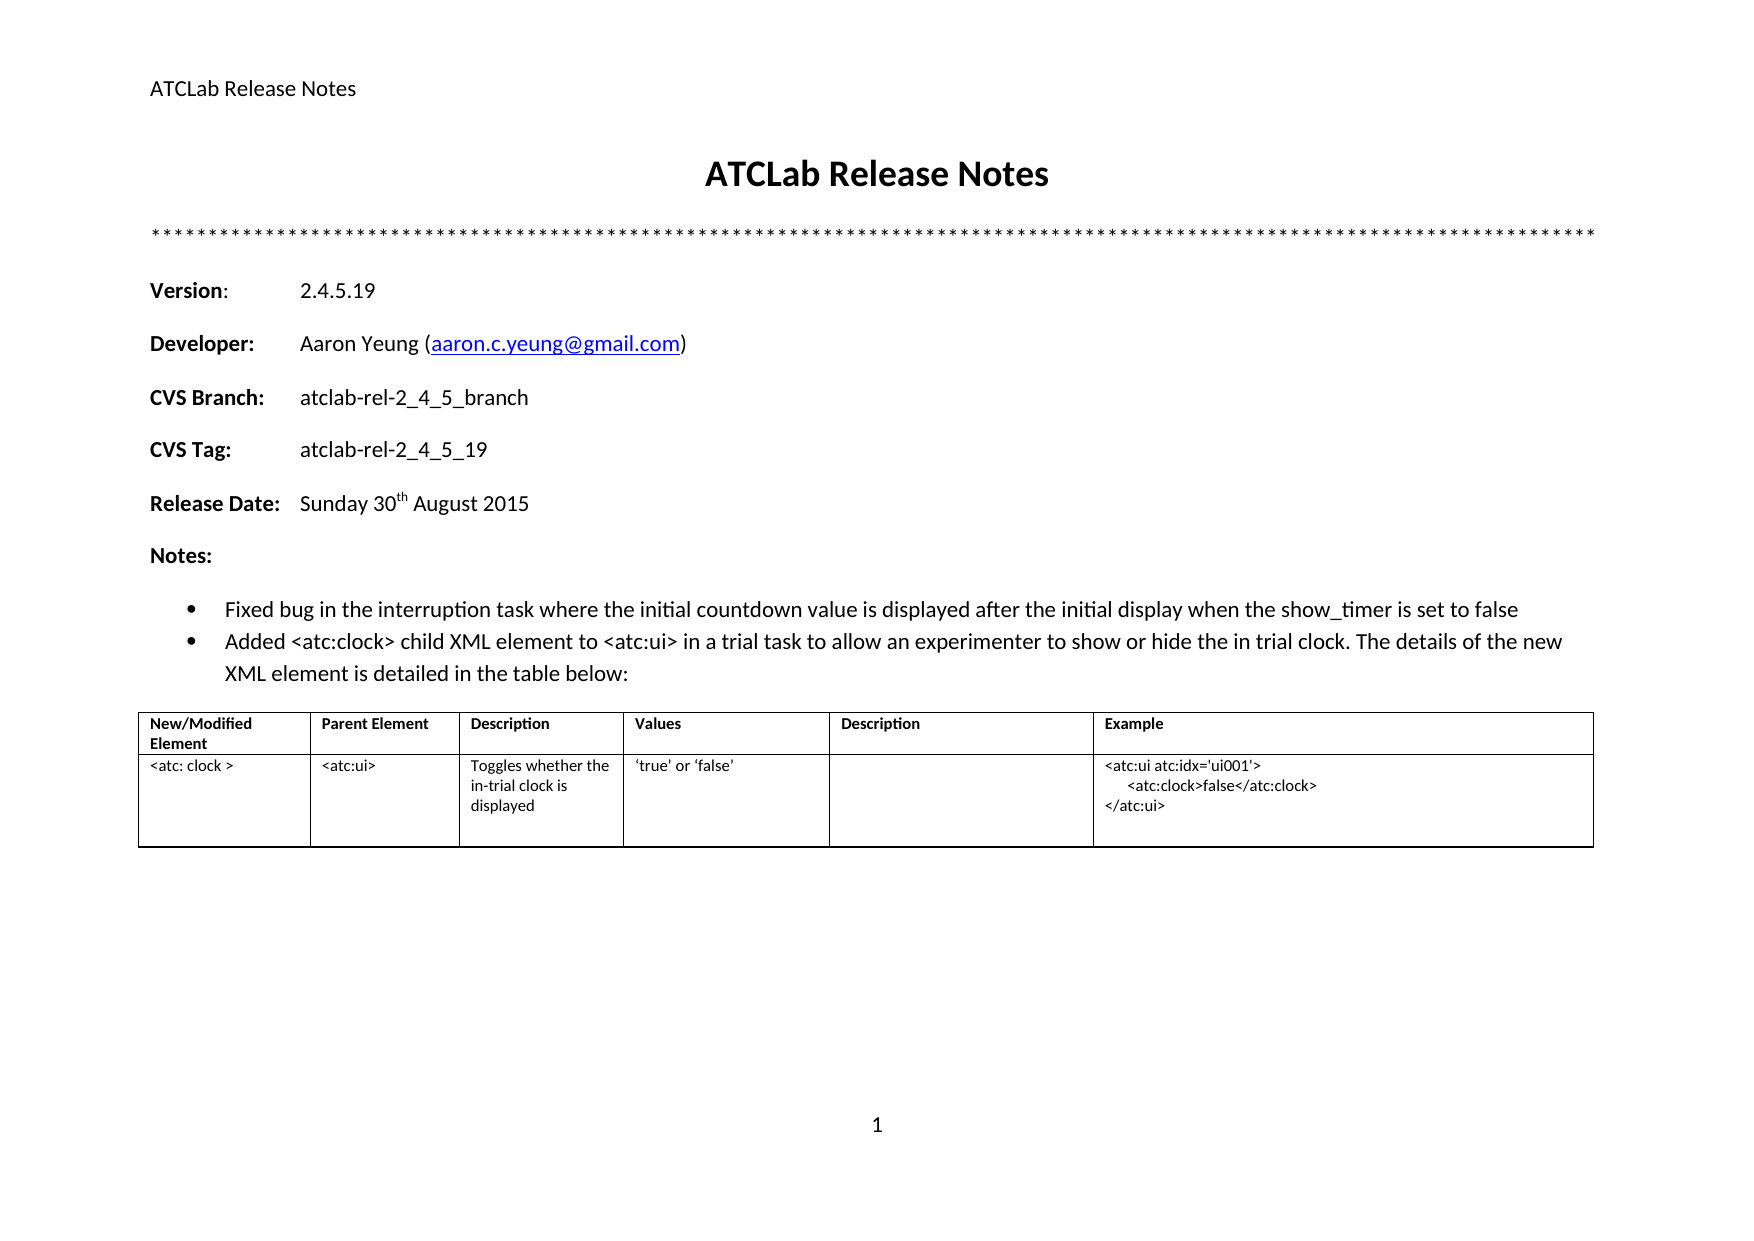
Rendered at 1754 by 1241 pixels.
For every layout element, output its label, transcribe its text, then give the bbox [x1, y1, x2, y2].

text ******************************************************************************************************************************* [150, 223, 1604, 252]
text Tag: atclab-rel-2_4_5_19 [150, 436, 1604, 464]
text Version: 2.4.5.19 [150, 277, 1604, 304]
list Added <atc:clock> child XML element to <atc:ui> in a trial task to allow an experimenter to show or hide the in trial clock. The details of the new XML element is detailed in the table below: [187, 627, 1604, 687]
table_header Description [830, 713, 1093, 754]
table_cell [830, 755, 1093, 846]
table_header Parent Element [311, 713, 459, 754]
table_header New/Modified Element [139, 713, 310, 754]
table_cell ‘true’ or ‘false’ [624, 755, 829, 846]
text Notes: [150, 542, 1604, 570]
table_cell <atc:ui> [311, 755, 459, 846]
table_header Example [1094, 713, 1593, 754]
text ATCLab Release Notes [150, 150, 1604, 196]
text Developer: Aaron Yeung (aaron.c.yeung@gmail.com) [150, 329, 1604, 358]
text Release Date: [150, 489, 1604, 517]
table_cell Toggles whether the in-trial clock is displayed [460, 755, 623, 846]
table_cell <atc:ui atc:idx='ui001'> <atc:clock>false</atc:clock> </atc:ui> [1094, 755, 1593, 846]
list Fixed bug in the interruption task where the initial countdown value is displayed after the initial display when the show_timer is set to false [187, 595, 1604, 623]
table_header Description [460, 713, 623, 754]
table_header Values [624, 713, 829, 754]
text Branch: atclab-rel-2_4_5_branch [150, 383, 1604, 411]
table_cell <atc: clock > [139, 755, 310, 846]
